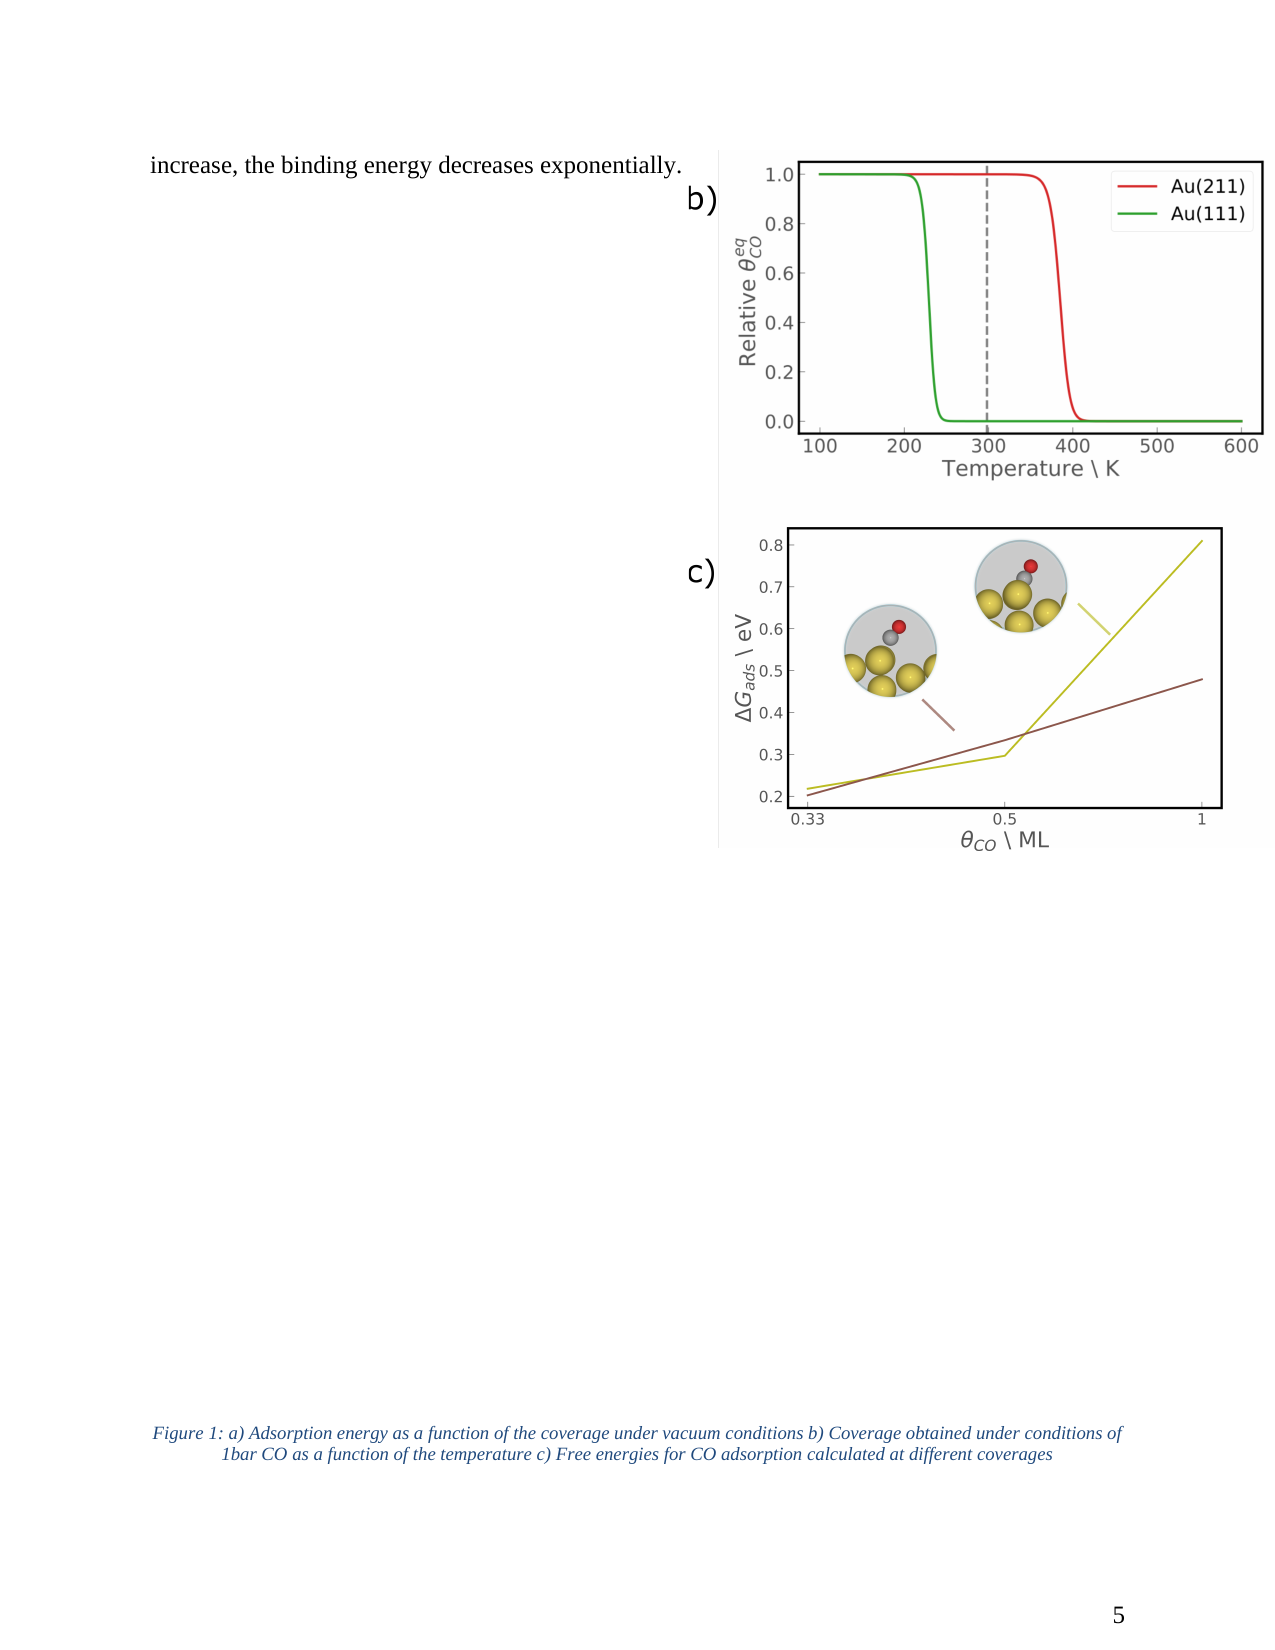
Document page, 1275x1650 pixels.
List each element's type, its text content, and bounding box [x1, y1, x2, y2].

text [150, 150, 1125, 1285]
